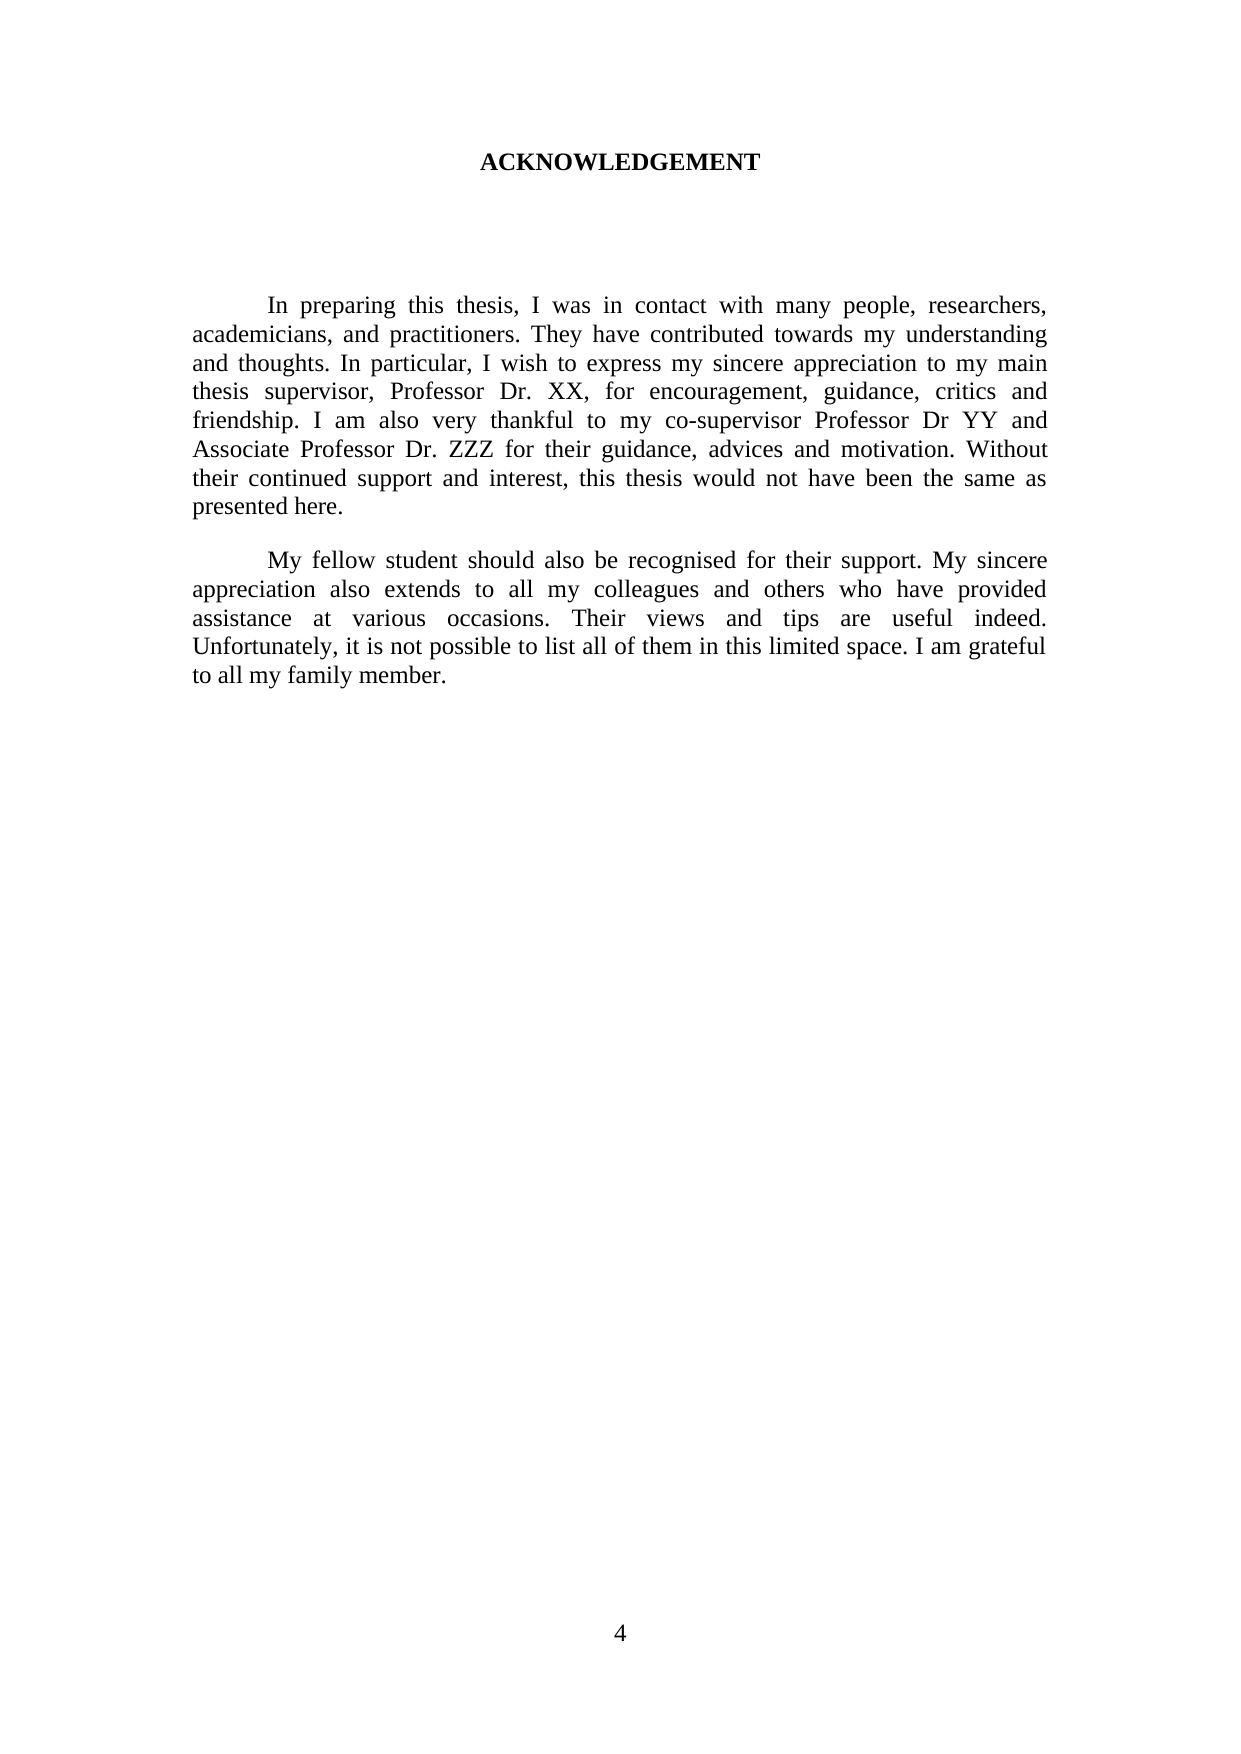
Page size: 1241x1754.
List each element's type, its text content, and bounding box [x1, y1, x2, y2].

text ACKNOWLEDGEMENT [192, 147, 1048, 176]
text My fellow student should also be recognised for their support. My sincere appreciation also extends to all my colleagues and others who have provided assistance at various occasions. Their views and tips are useful indeed. Unfortunately, it is not possible to list all of them in this limited space. I am grateful to all my family member. [192, 545, 1048, 689]
text In preparing this thesis, I was in contact with many people, researchers, academicians, and practitioners. They have contributed towards my understanding and thoughts. In particular, I wish to express my sincere appreciation to my main thesis supervisor, Professor Dr. XX, for encouragement, guidance, critics and friendship. I am also very thankful to my co-supervisor Professor Dr YY and Associate Professor Dr. ZZZ for their guidance, advices and motivation. Without their continued support and interest, this thesis would not have been the same as presented here. [192, 290, 1048, 520]
